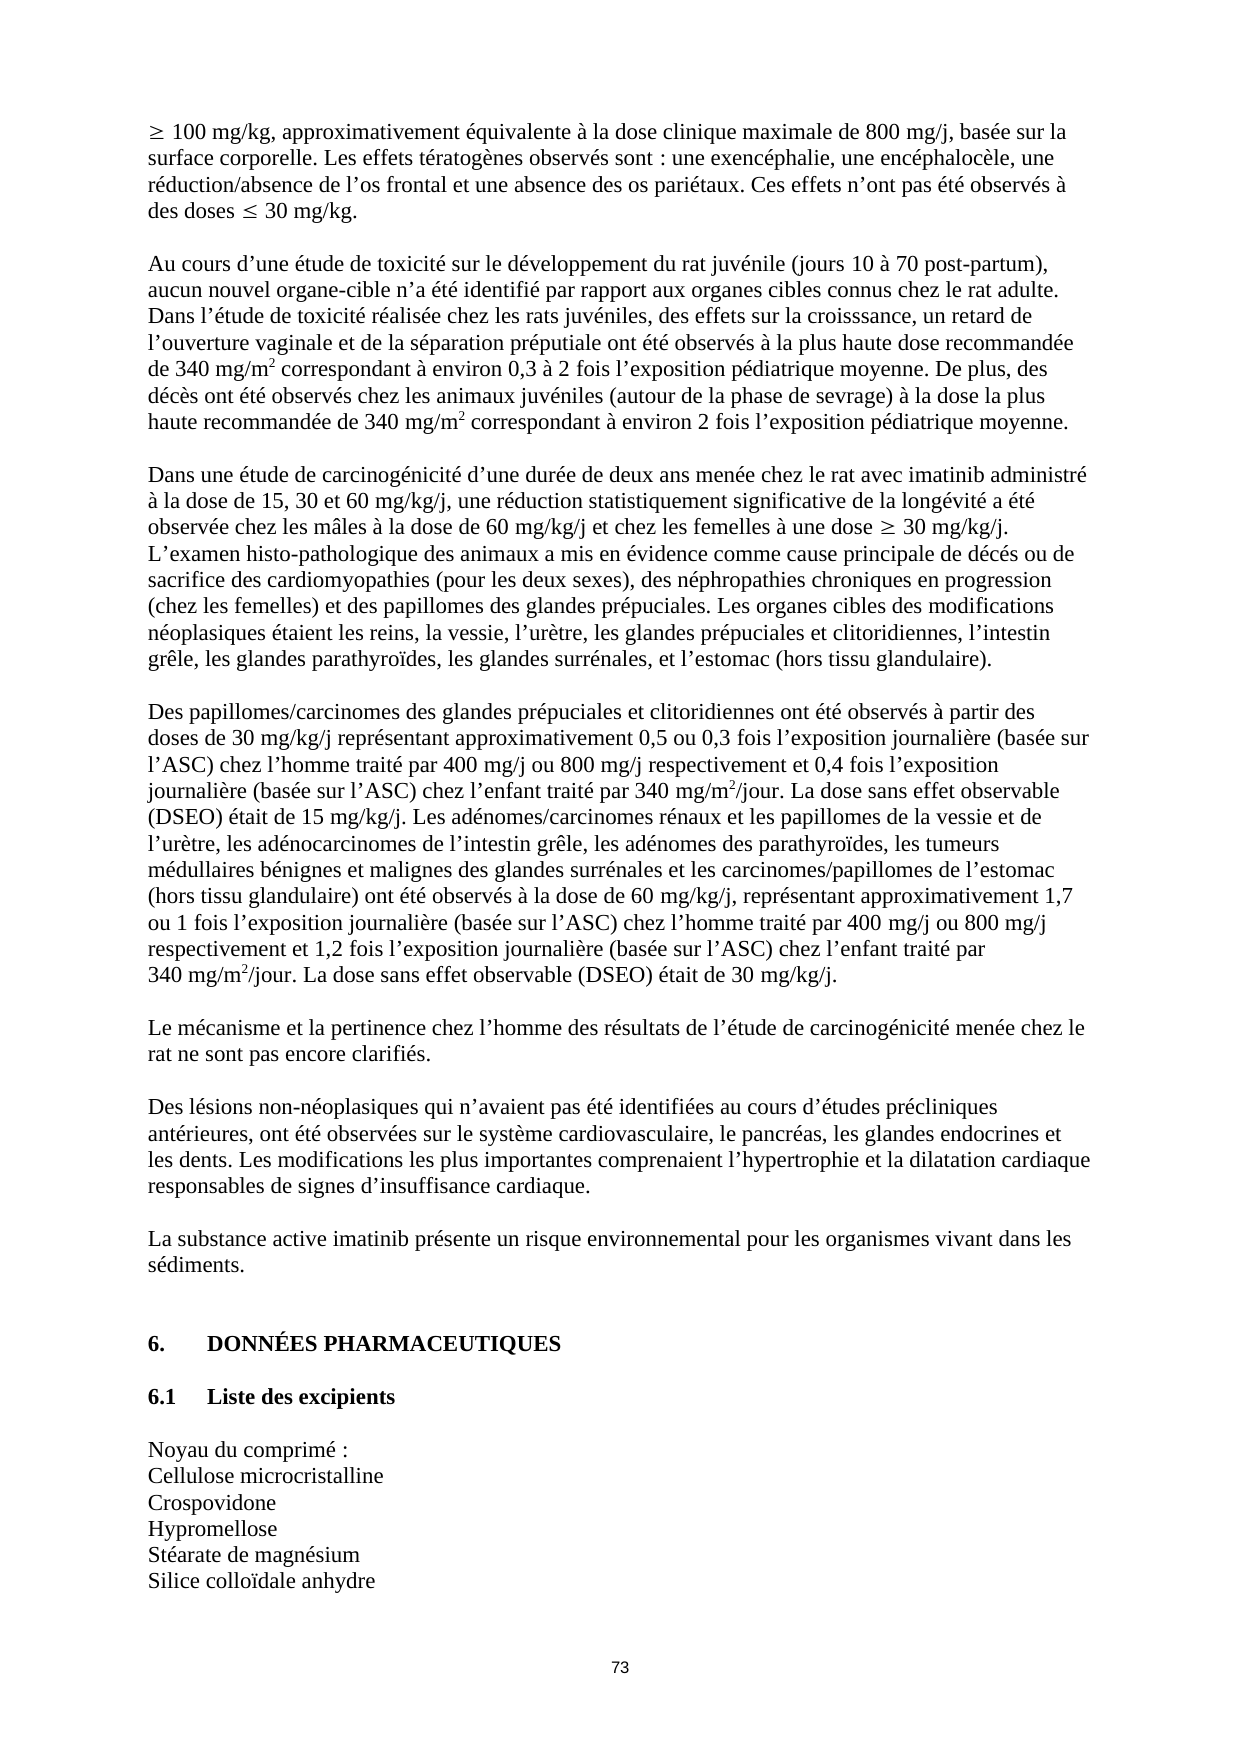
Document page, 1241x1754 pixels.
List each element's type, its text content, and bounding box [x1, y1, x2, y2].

text Stéarate de magnésium [148, 1541, 1092, 1568]
text La substance active imatinib présente un risque environnemental pour les organismes vivant dans les sédiments. [148, 1225, 1092, 1278]
text Silice colloïdale anhydre [148, 1568, 1092, 1594]
text Au cours d’une étude de toxicité sur le développement du rat juvénile (jours 10 à 70 post-partum), aucun nouvel organe-cible n’a été identifié par rapport aux organes cibles connus chez le rat adulte. Dans l’étude de toxicité réalisée chez les rats juvéniles, des effets sur la croisssance, un retard de l’ouverture vaginale et de la séparation préputiale ont été observés à la plus haute dose recommandée de 340 mg/m2 correspondant à environ 0,3 à 2 fois l’exposition pédiatrique moyenne. De plus, des décès ont été observés chez les animaux juvéniles (autour de la phase de sevrage) à la dose la plus haute recommandée de 340 mg/m2 correspondant à environ 2 fois l’exposition pédiatrique moyenne. [148, 250, 1092, 434]
text 6. DONNÉES PHARMACEUTIQUES [148, 1330, 1092, 1357]
text Des papillomes/carcinomes des glandes prépuciales et clitoridiennes ont été observés à partir des doses de 30 mg/kg/j représentant approximativement 0,5 ou 0,3 fois l’exposition journalière (basée sur l’ASC) chez l’homme traité par 400 mg/j ou 800 mg/j respectivement et 0,4 fois l’exposition journalière (basée sur l’ASC) chez l’enfant traité par 340 mg/m2/jour. La dose sans effet observable (DSEO) était de 15 mg/kg/j. Les adénomes/carcinomes rénaux et les papillomes de la vessie et de l’urètre, les adénocarcinomes de l’intestin grêle, les adénomes des parathyroïdes, les tumeurs médullaires bénignes et malignes des glandes surrénales et les carcinomes/papillomes de l’estomac (hors tissu glandulaire) ont été observés à la dose de 60 mg/kg/j, représentant approximativement 1,7 ou 1 fois l’exposition journalière (basée sur l’ASC) chez l’homme traité par 400 mg/j ou 800 mg/j respectivement et 1,2 fois l’exposition journalière (basée sur l’ASC) chez l’enfant traité par 340 mg/m2/jour. La dose sans effet observable (DSEO) était de 30 mg/kg/j. [148, 698, 1092, 988]
text Noyau du comprimé : [148, 1436, 1092, 1462]
text Dans une étude de carcinogénicité d’une durée de deux ans menée chez le rat avec imatinib administré à la dose de 15, 30 et 60 mg/kg/j, une réduction statistiquement significative de la longévité a été observée chez les mâles à la dose de 60 mg/kg/j et chez les femelles à une dose 30 mg/kg/j. L’examen histo-pathologique des animaux a mis en évidence comme cause principale de décés ou de sacrifice des cardiomyopathies (pour les deux sexes), des néphropathies chroniques en progression (chez les femelles) et des papillomes des glandes prépuciales. Les organes cibles des modifications néoplasiques étaient les reins, la vessie, l’urètre, les glandes prépuciales et clitoridiennes, l’intestin grêle, les glandes parathyroïdes, les glandes surrénales, et l’estomac (hors tissu glandulaire). [148, 461, 1092, 672]
text Hypromellose [148, 1515, 1092, 1541]
text Le mécanisme et la pertinence chez l’homme des résultats de l’étude de carcinogénicité menée chez le rat ne sont pas encore clarifiés. [148, 1014, 1092, 1067]
text 6.1 Liste des excipients [148, 1383, 1092, 1409]
text Des lésions non-néoplasiques qui n’avaient pas été identifiées au cours d’études précliniques antérieures, ont été observées sur le système cardiovasculaire, le pancréas, les glandes endocrines et les dents. Les modifications les plus importantes comprenaient l’hypertrophie et la dilatation cardiaque responsables de signes d’insuffisance cardiaque. [148, 1093, 1092, 1199]
text Cellulose microcristalline [148, 1462, 1092, 1488]
text Crospovidone [148, 1488, 1092, 1515]
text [148, 118, 1092, 223]
